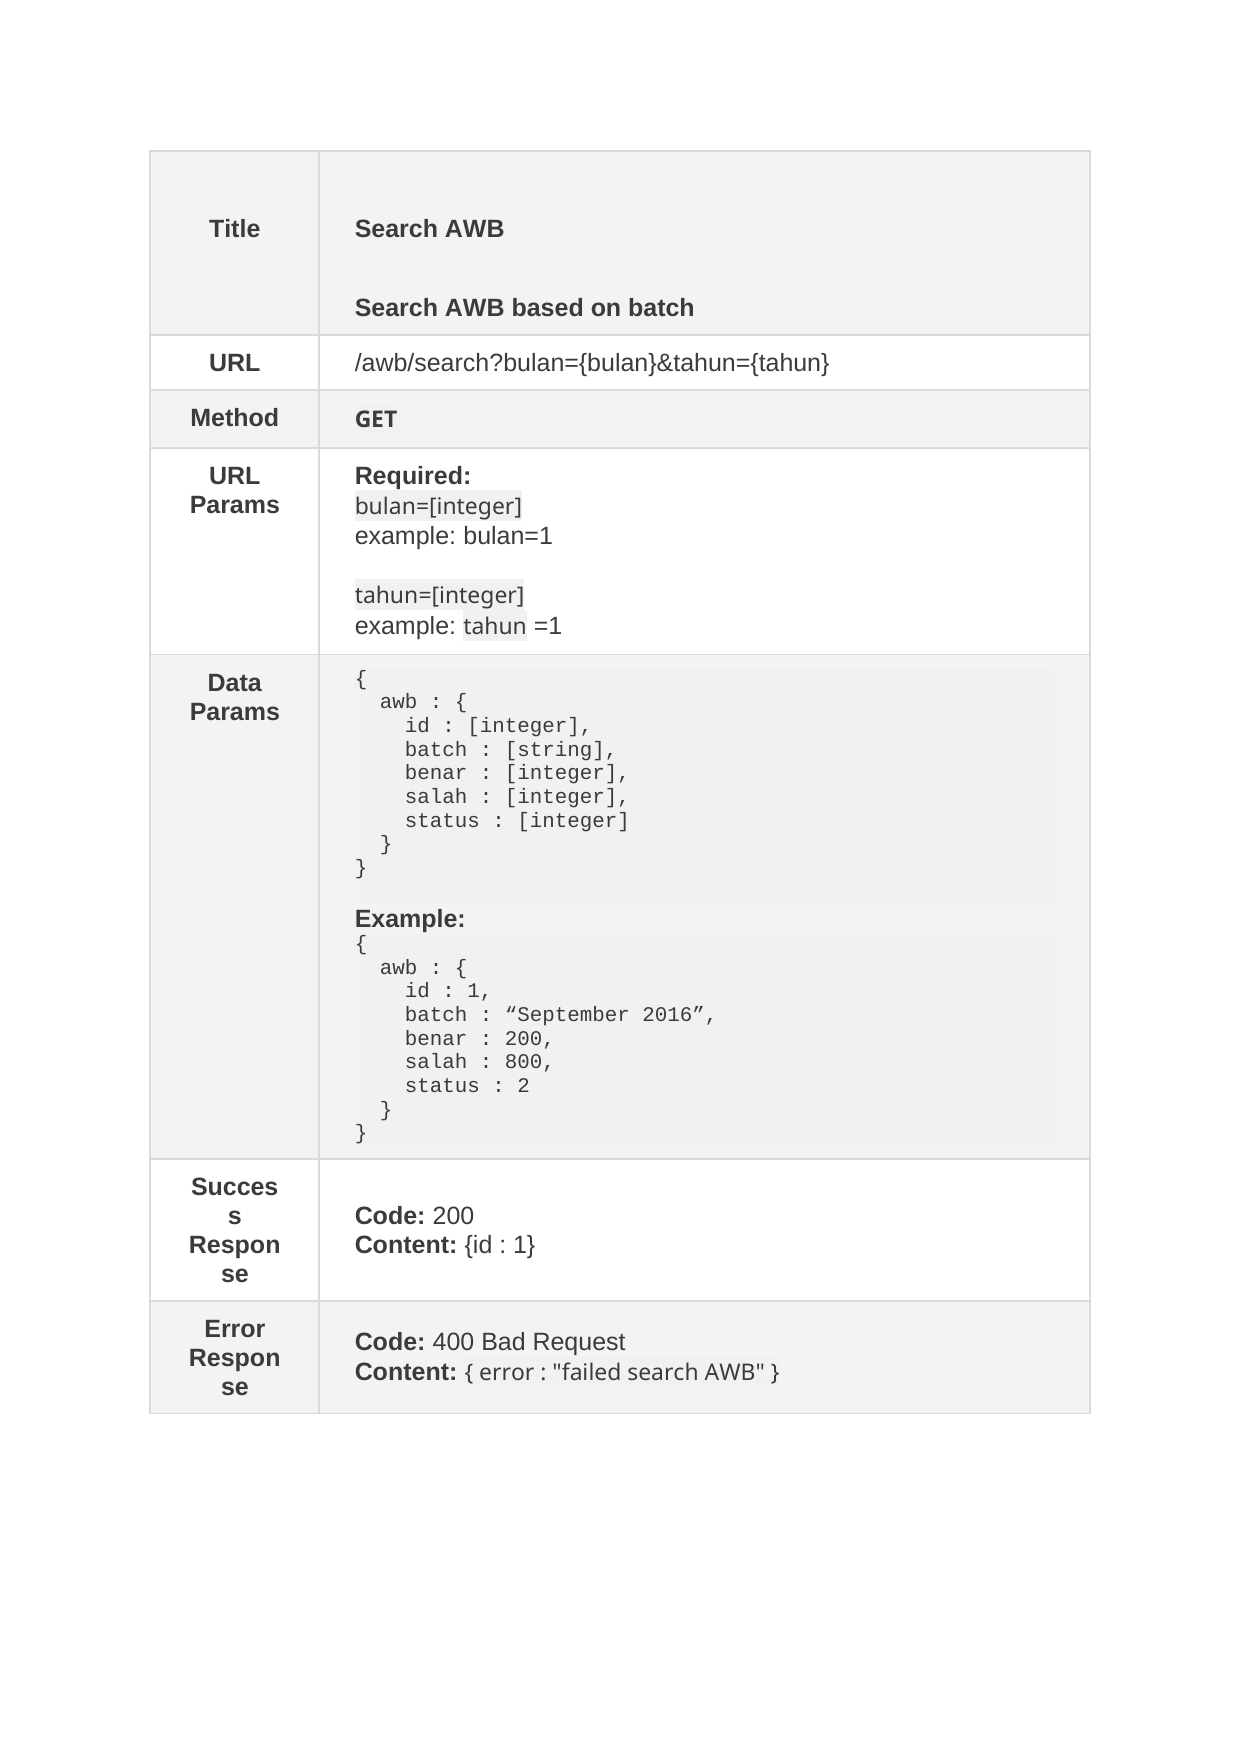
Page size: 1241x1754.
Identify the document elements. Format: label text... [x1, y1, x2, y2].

table_cell GET [320, 391, 1089, 447]
table_cell { awb : { id : [integer], batch : [string], benar : [integer], salah : [integer], status : [integer] } } Example: { awb : { id : 1, batch : “September 2016”, benar : 200, salah : 800, status : 2 } } [320, 655, 1089, 1158]
table_cell Success Response [151, 1160, 318, 1300]
table_header Title [151, 152, 318, 334]
table_cell /awb/search?bulan={bulan}&tahun={tahun} [320, 336, 1089, 389]
table_cell Required: bulan=[integer] example: bulan=1 tahun=[integer] example: tahun =1 [320, 449, 1089, 654]
table_cell URL Params [151, 449, 318, 654]
table_cell Code: 400 Bad Request Content: { error : "failed search AWB" } [320, 1302, 1089, 1413]
table_cell Method [151, 391, 318, 447]
table_header Search AWB Search AWB based on batch [320, 152, 1089, 334]
table_cell Data Params [151, 655, 318, 1158]
table_cell Code: 200 Content: {id : 1} [320, 1160, 1089, 1300]
table_cell URL [151, 336, 318, 389]
table_cell Error Response [151, 1302, 318, 1413]
